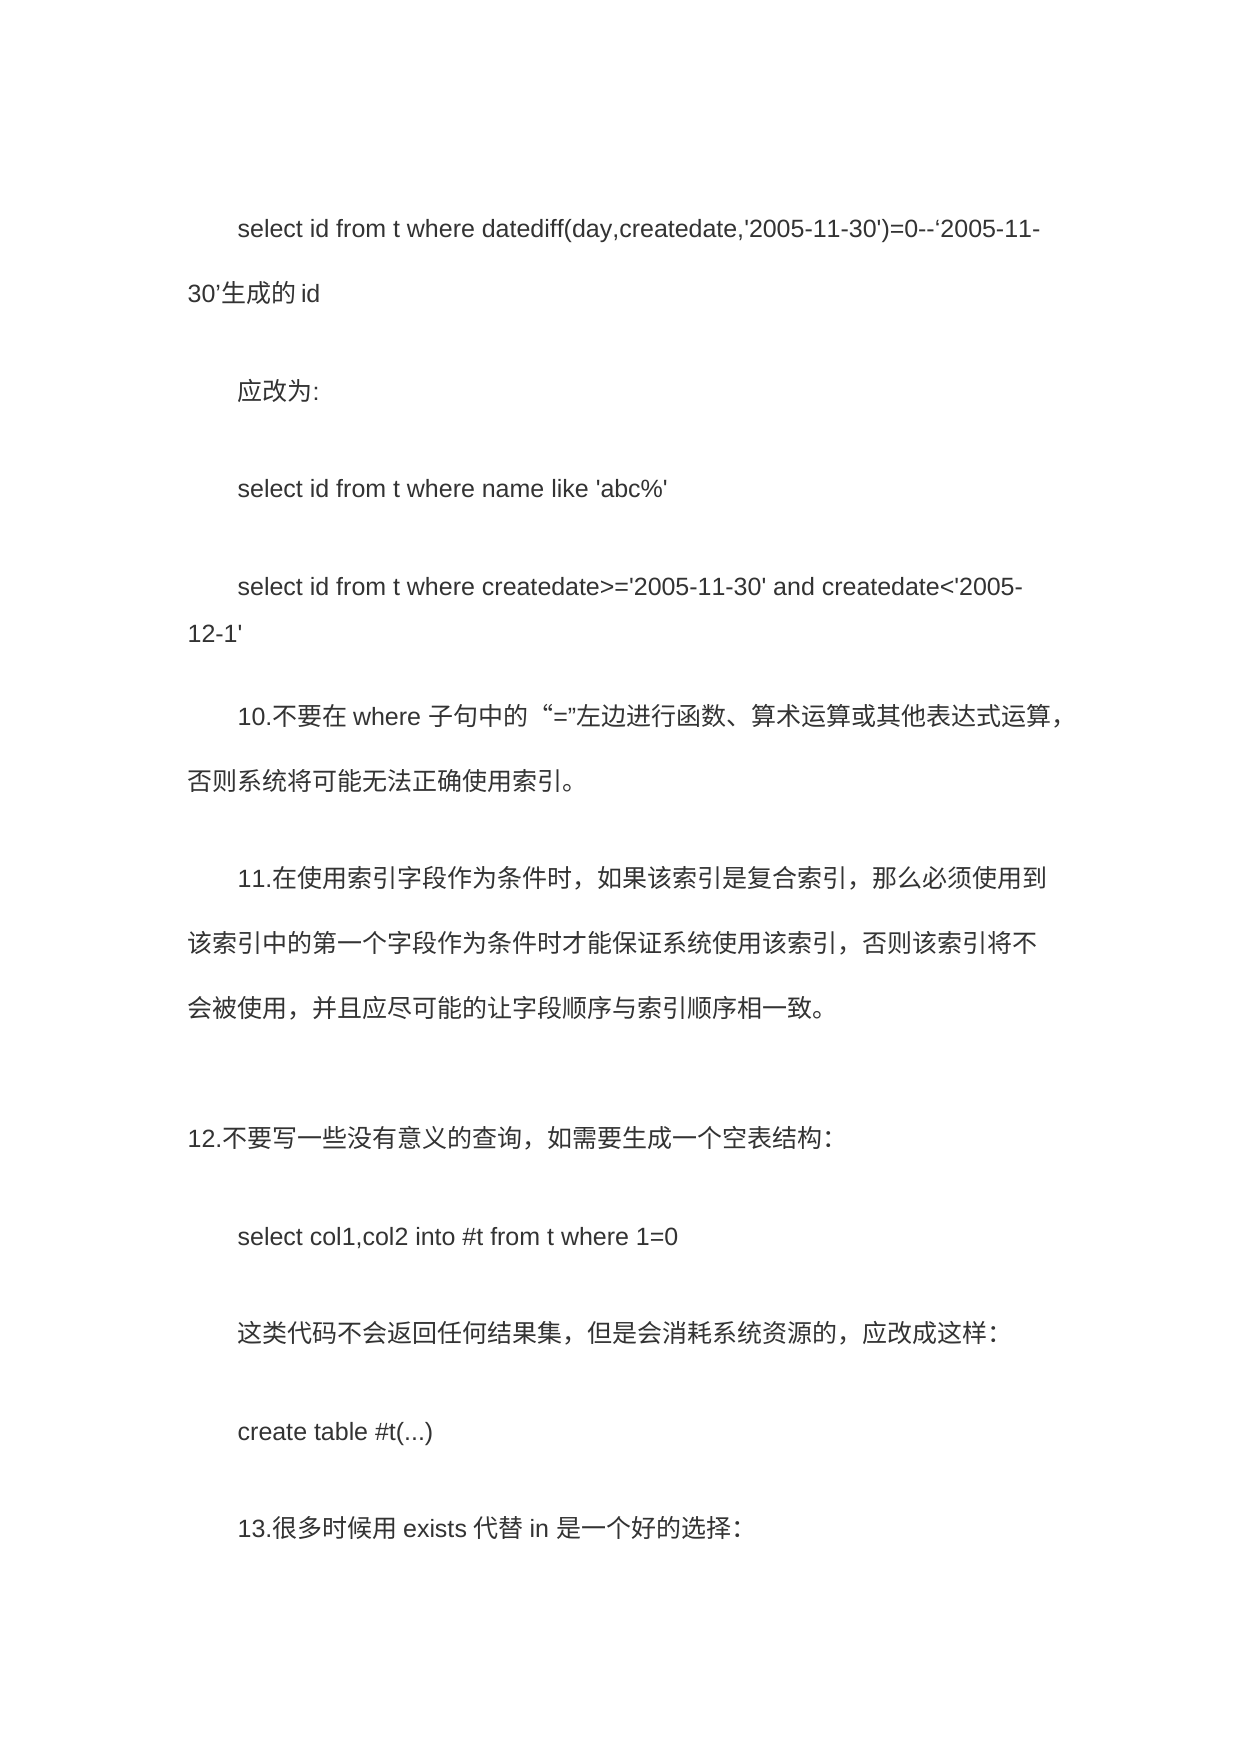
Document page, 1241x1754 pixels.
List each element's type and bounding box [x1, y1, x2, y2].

text [187, 162, 1053, 1559]
